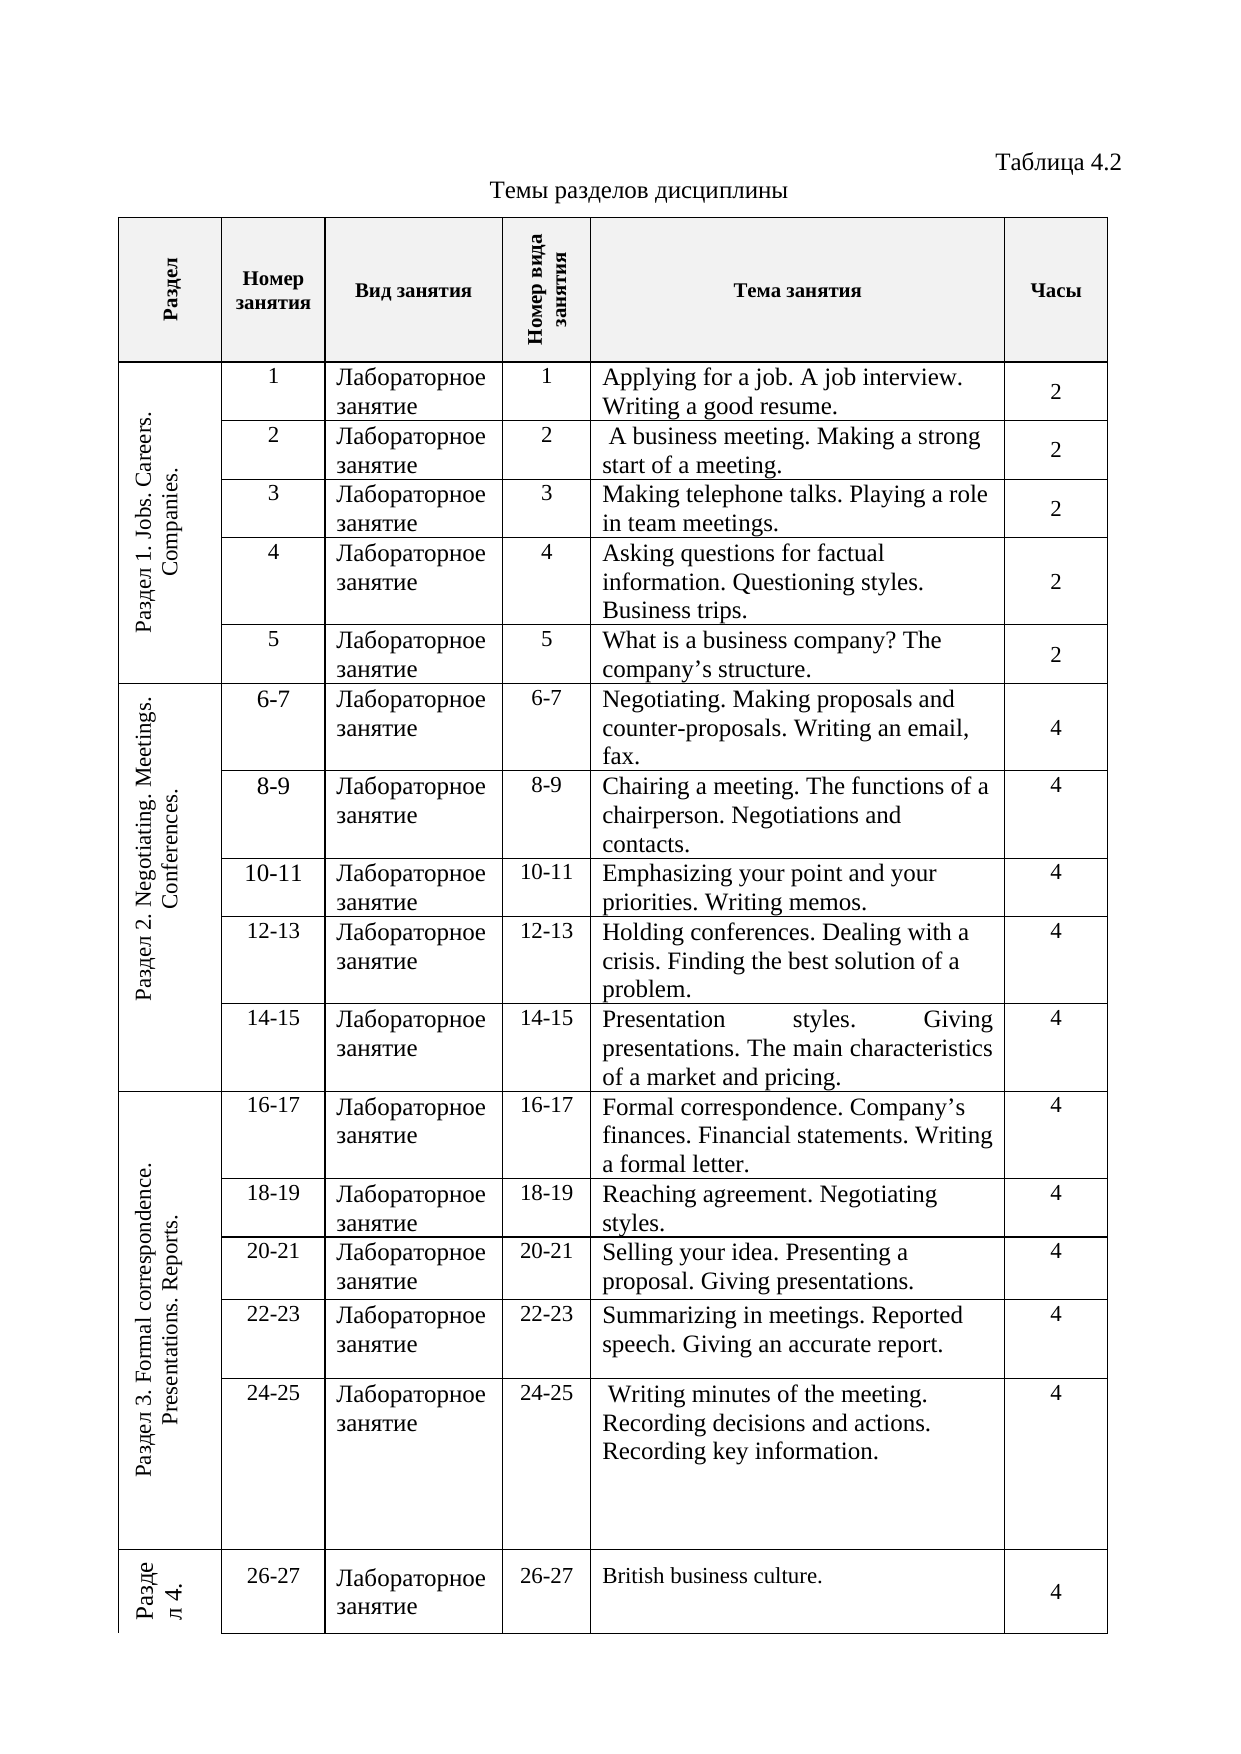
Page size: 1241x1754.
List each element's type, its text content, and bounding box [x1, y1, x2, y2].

table_cell Лабораторное занятие [326, 771, 502, 857]
table_cell Лабораторное занятие [326, 1379, 502, 1549]
table_cell Лабораторное занятие [326, 1238, 502, 1299]
table_cell Selling your idea. Presenting a proposal. Giving presentations. [591, 1238, 1004, 1299]
table_cell 26-27 [503, 1550, 590, 1633]
text Темы разделов дисциплины [155, 176, 1122, 204]
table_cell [326, 1550, 502, 1633]
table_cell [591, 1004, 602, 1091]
text Таблица 4.2 [155, 147, 1122, 176]
table_cell 20-21 [222, 1238, 324, 1299]
table_cell 4 [222, 538, 324, 624]
table_cell Лабораторное занятие [326, 1092, 502, 1178]
table_cell 16-17 [222, 1092, 324, 1178]
table_cell Раздел 1. Jobs. Careers. Companies. [119, 363, 221, 683]
table_cell 18-19 [222, 1179, 324, 1236]
table_cell Applying for a job. A job interview. Writing a good resume. [591, 363, 1004, 420]
table_cell Лабораторное занятие [326, 363, 502, 420]
table_cell 22-23 [503, 1300, 590, 1378]
table_cell 8-9 [222, 771, 324, 857]
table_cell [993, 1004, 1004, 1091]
table_cell Лабораторное занятие [326, 625, 502, 683]
table_cell 6-7 [503, 684, 590, 770]
table_cell Лабораторное занятие [326, 1300, 502, 1378]
table_cell Making telephone talks. Playing a role in team meetings. [591, 480, 1004, 537]
table_cell 4 [1005, 1179, 1107, 1236]
table_header Номер занятия [222, 218, 324, 361]
table_cell 16-17 [503, 1092, 590, 1178]
table_cell 4 [1005, 1379, 1107, 1549]
table_cell 24-25 [503, 1379, 590, 1549]
table_cell Лабораторное занятие [326, 917, 502, 1003]
table_cell 2 [1005, 625, 1107, 683]
table_cell 4 [1005, 1238, 1107, 1299]
table_cell A business meeting. Making a strong start of a meeting. [591, 421, 1004, 478]
table_cell Лабораторное занятие [326, 1004, 502, 1091]
table_cell Раздел 2. Negotiating. Meetings. Conferences. [119, 684, 221, 1003]
table_cell Лабораторное занятие [326, 421, 502, 478]
table_cell 3 [222, 480, 324, 537]
table_cell 4 [1005, 917, 1107, 1003]
table_cell 2 [1005, 480, 1107, 537]
table_cell 4 [1005, 859, 1107, 916]
table_cell Лабораторное занятие [326, 859, 502, 916]
table_cell 2 [1005, 538, 1107, 624]
table_cell 10-11 [503, 859, 590, 916]
table_cell 12-13 [222, 917, 324, 1003]
table_cell Summarizing in meetings. Reported speech. Giving an accurate report. [591, 1300, 1004, 1378]
table_cell 4 [1005, 1550, 1107, 1633]
table_cell 14-15 [222, 1004, 324, 1091]
table_cell 3 [503, 480, 590, 537]
table_cell Holding conferences. Dealing with a crisis. Finding the best solution of a problem. [591, 917, 1004, 1003]
table_cell 12-13 [503, 917, 590, 1003]
table_cell Chairing a meeting. The functions of a chairperson. Negotiations and contacts. [591, 771, 1004, 857]
table_cell Emphasizing your point and your priorities. Writing memos. [591, 859, 1004, 916]
table_cell 20-21 [503, 1238, 590, 1299]
table_cell 24-25 [222, 1379, 324, 1549]
table_header Тема занятия [591, 218, 1004, 361]
table_cell What is a business company? The company’s structure. [591, 625, 1004, 683]
table_header Раздел [119, 218, 221, 361]
table_cell 10-11 [222, 859, 324, 916]
table_cell British business culture. [591, 1550, 1004, 1633]
table_cell 4 [1005, 1300, 1107, 1378]
table_cell 4 [503, 538, 590, 624]
table_cell 1 [503, 363, 590, 420]
table_cell Reaching agreement. Negotiating styles. [591, 1179, 1004, 1236]
table_cell 14-15 [503, 1004, 590, 1091]
table_cell Asking questions for factual information. Questioning styles. Business trips. [591, 538, 1004, 624]
table_cell 4 [1005, 771, 1107, 857]
table_cell 4 [1005, 684, 1107, 770]
table_header Вид занятия [326, 218, 502, 361]
table_cell 4 [1005, 1004, 1107, 1091]
table_cell 22-23 [222, 1300, 324, 1378]
table_cell Лабораторное занятие [326, 1179, 502, 1236]
table_cell Лабораторное занятие [326, 480, 502, 537]
table_cell 6-7 [222, 684, 324, 770]
table_cell 5 [222, 625, 324, 683]
table_cell Раздел 3. Formal correspondence. Presentations. Reports. [119, 1092, 221, 1549]
table_cell Negotiating. Making proposals and counter-proposals. Writing an email, fax. [591, 684, 1004, 770]
table_cell 18-19 [503, 1179, 590, 1236]
table_cell 5 [503, 625, 590, 683]
table_cell Лабораторное занятие [326, 538, 502, 624]
table_cell 2 [1005, 363, 1107, 420]
table_cell [119, 1003, 221, 1091]
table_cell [119, 1550, 221, 1633]
table_cell Лабораторное занятие [326, 684, 502, 770]
table_cell 8-9 [503, 771, 590, 857]
table_header Часы [1005, 218, 1107, 361]
table_cell 26-27 [222, 1550, 324, 1633]
table_cell 4 [1005, 1092, 1107, 1178]
table_header Номер вида занятия [503, 218, 590, 361]
table_cell 2 [503, 421, 590, 478]
table_cell Formal correspondence. Company’s finances. Financial statements. Writing a formal letter. [591, 1092, 1004, 1178]
table_cell 2 [222, 421, 324, 478]
table_cell 2 [1005, 421, 1107, 478]
table_cell Writing minutes of the meeting. Recording decisions and actions. Recording key information. [591, 1379, 1004, 1549]
table_cell 1 [222, 363, 324, 420]
